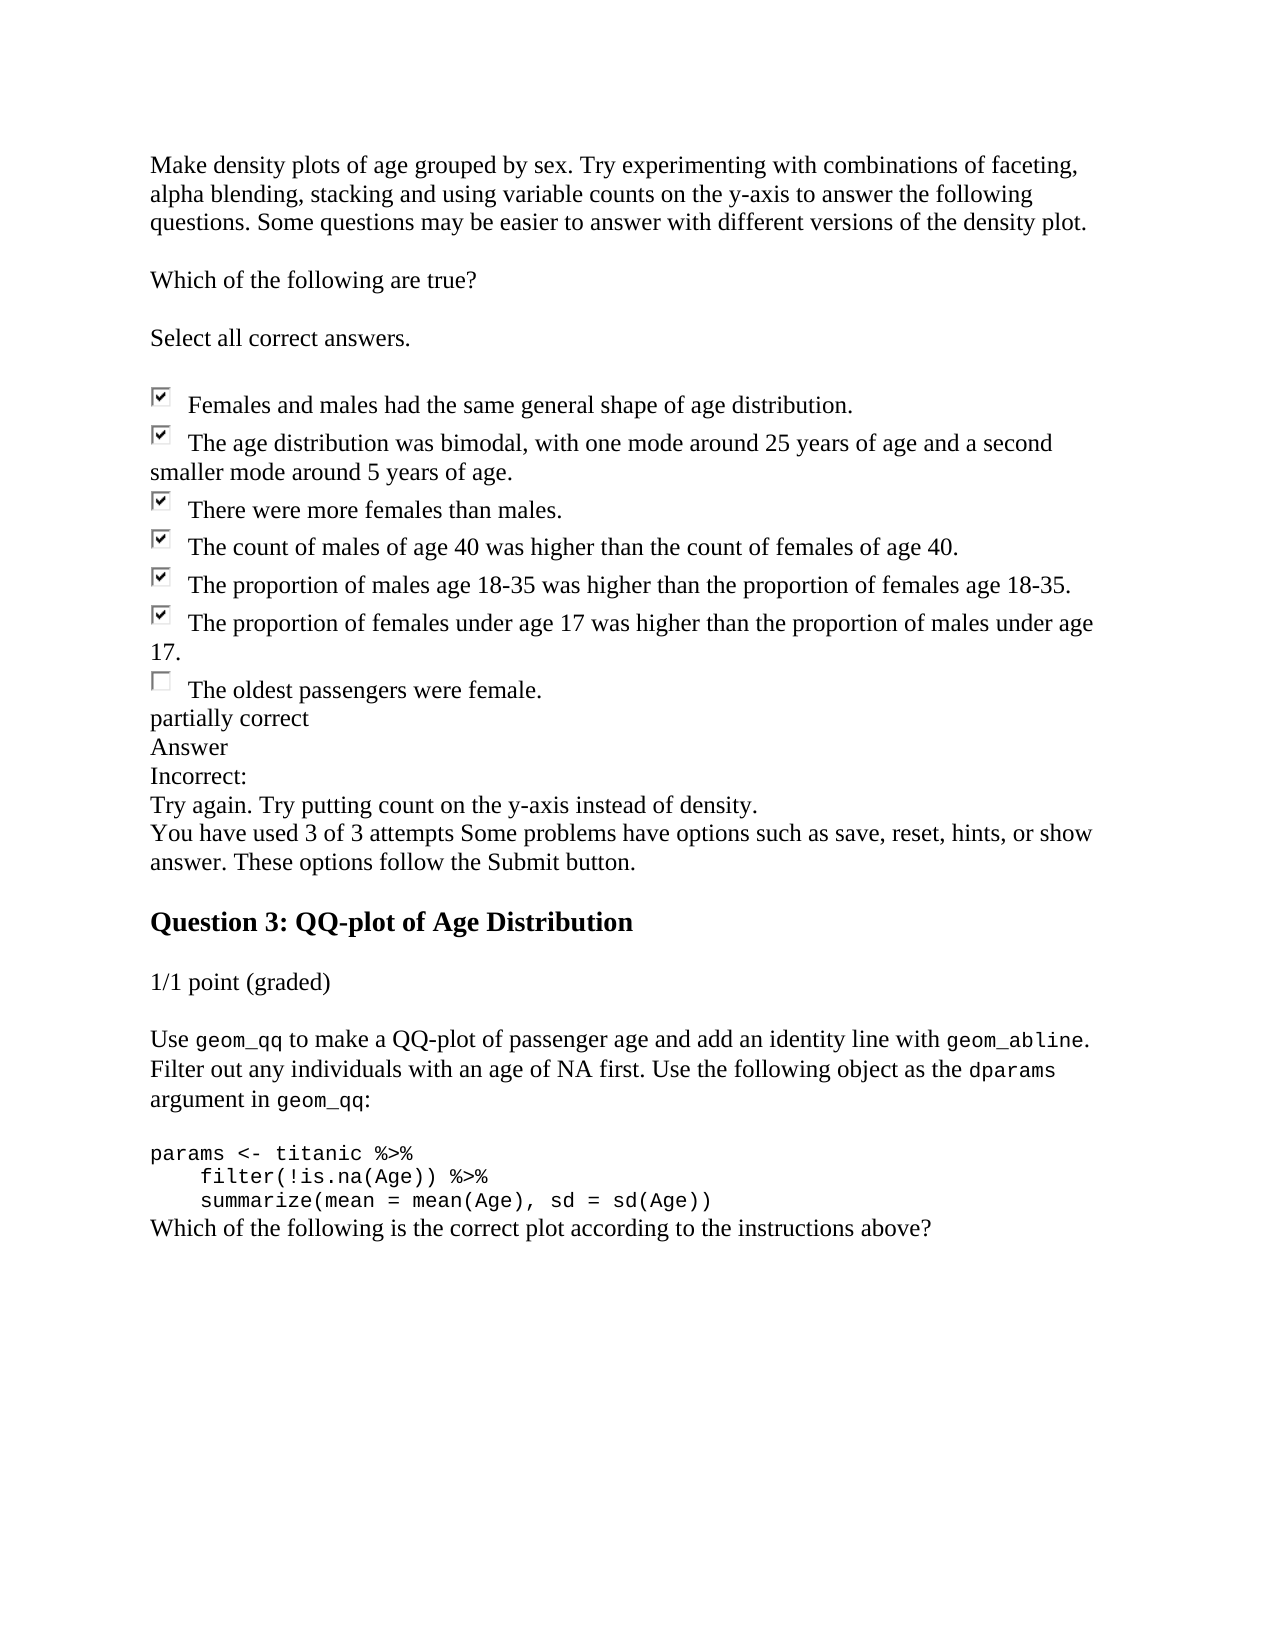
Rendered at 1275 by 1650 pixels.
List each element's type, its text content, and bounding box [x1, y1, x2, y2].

text partially correct [150, 703, 1125, 732]
text You have used 3 of 3 attempts Some problems have options such as save, reset, hints, or show answer. These options follow the Submit button. [150, 818, 1125, 876]
text Answer [150, 732, 1125, 761]
text summarize(mean = mean(Age), sd = sd(Age)) [150, 1190, 1125, 1213]
text 1/1 point (graded) [150, 967, 1125, 995]
text Make density plots of age grouped by sex. Try experimenting with combinations of faceting, alpha blending, stacking and using variable counts on the y-axis to answer the following questions. Some questions may be easier to answer with different versions of the density plot. [150, 150, 1125, 236]
text Which of the following is the correct plot according to the instructions above? [150, 1213, 1125, 1242]
text Incorrect: [150, 761, 1125, 790]
text The proportion of males age 18-35 was higher than the proportion of females age 18-35. [150, 561, 1125, 599]
text The proportion of females under age 17 was higher than the proportion of males under age 17. [150, 599, 1125, 666]
text Question 3: QQ-plot of Age Distribution [150, 905, 1125, 937]
text There were more females than males. [150, 486, 1125, 523]
text filter(!is.na(Age)) %>% [150, 1166, 1125, 1190]
text The count of males of age 40 was higher than the count of females of age 40. [150, 523, 1125, 561]
text Which of the following are true? [150, 265, 1125, 294]
text params <- titanic %>% [150, 1142, 1125, 1166]
text Use geom_qq to make a QQ-plot of passenger age and add an identity line with geom_abline. Filter out any individuals with an age of NA first. Use the following object as the dparams argument in geom_qq: [150, 1024, 1125, 1113]
text The oldest passengers were female. [150, 666, 1125, 703]
text Try again. Try putting count on the y-axis instead of density. [150, 790, 1125, 818]
text Select all correct answers. [150, 323, 1125, 352]
text Females and males had the same general shape of age distribution. [150, 381, 1125, 419]
text The age distribution was bimodal, with one mode around 25 years of age and a second smaller mode around 5 years of age. [150, 419, 1125, 486]
